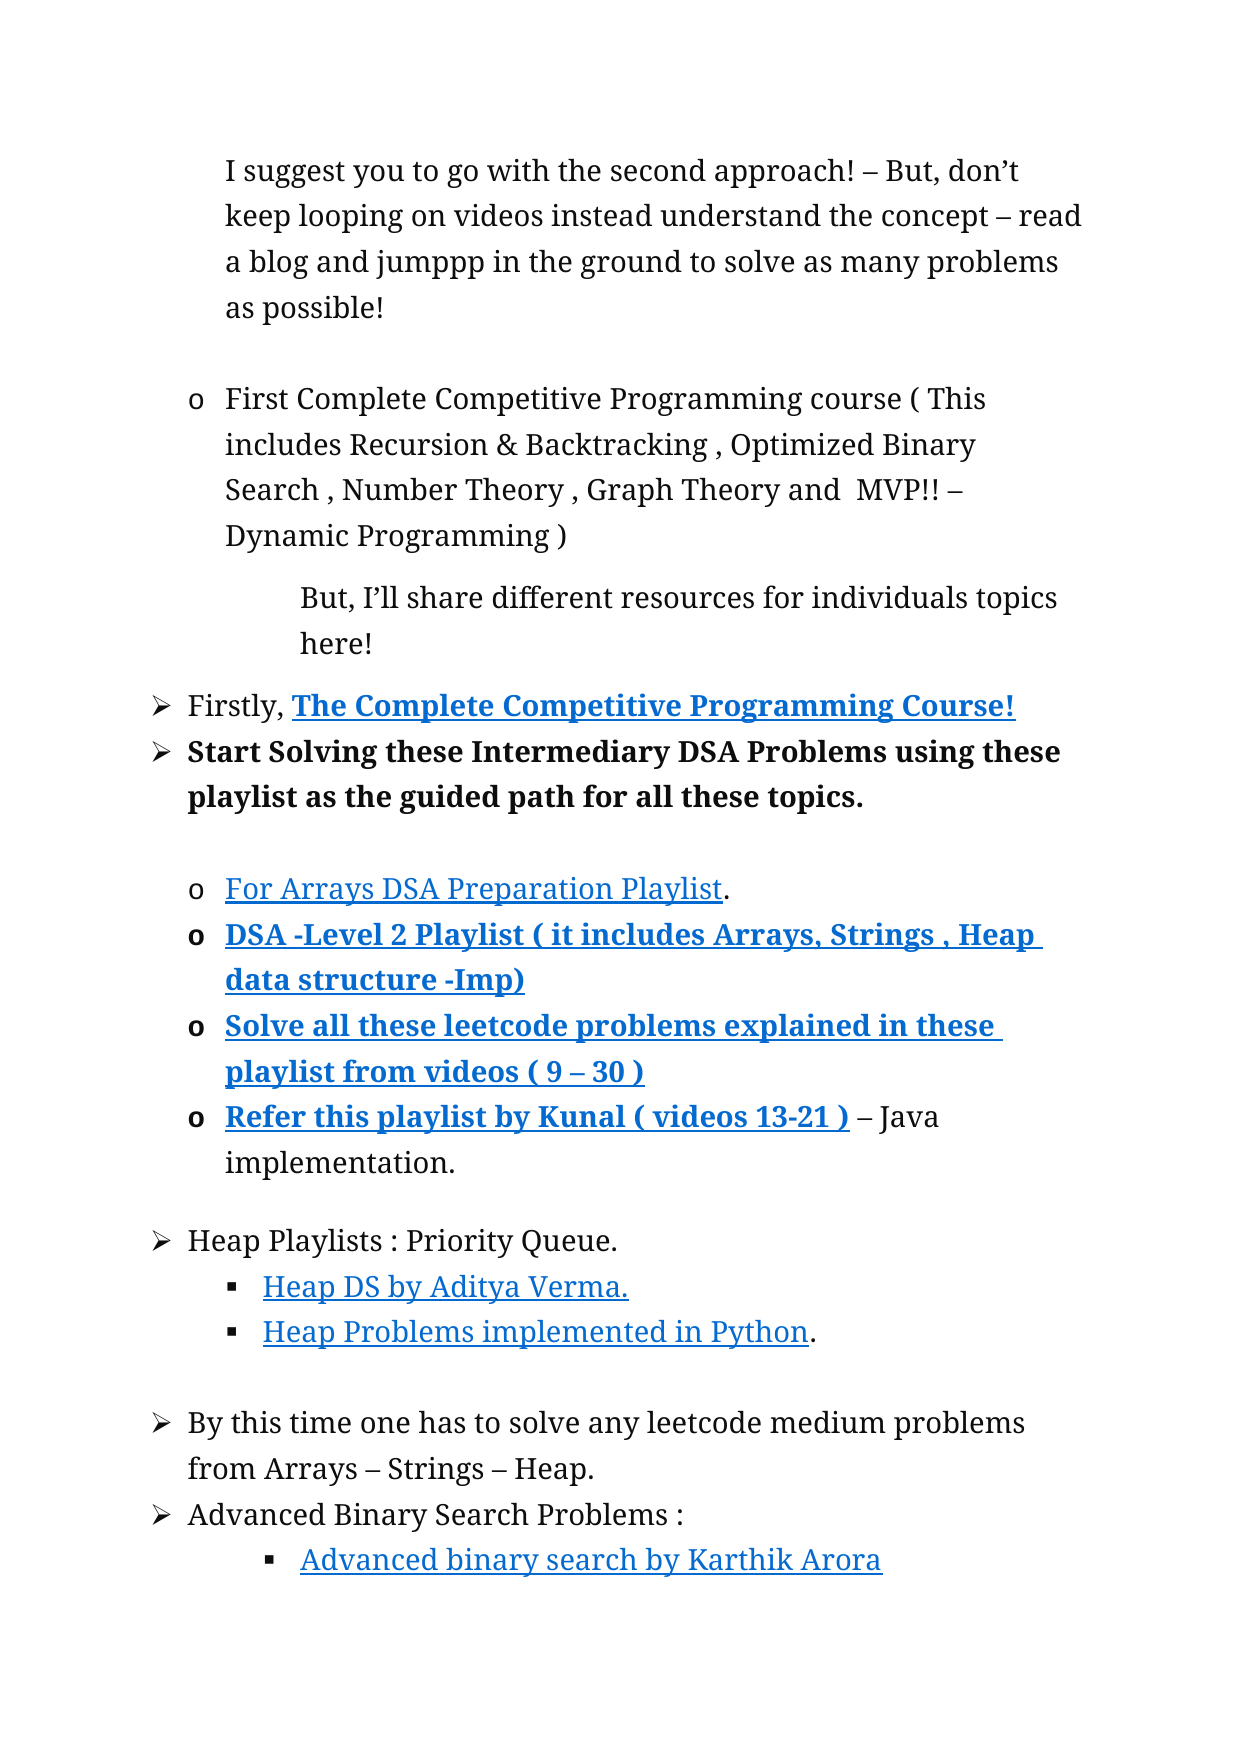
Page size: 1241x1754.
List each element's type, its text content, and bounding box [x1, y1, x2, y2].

list Heap DS by Aditya Verma. [225, 1266, 1090, 1306]
list Solve all these leetcode problems explained in these playlist from videos ( 9 – 30 ) [187, 1005, 1090, 1091]
list By this time one has to solve any leetcode medium problems from Arrays – Strings – Heap. [150, 1403, 1090, 1488]
list For Arrays DSA Preparation Playlist. [187, 868, 1090, 908]
list Advanced binary search by Karthik Arora [262, 1540, 1090, 1579]
text But, I’ll share different resources for individuals topics here! [300, 577, 1090, 663]
list First Complete Competitive Programming course ( This includes Recursion & Backtracking , Optimized Binary Search , Number Theory , Graph Theory and MVP!! – Dynamic Programming ) [187, 378, 1090, 555]
list Start Solving these Intermediary DSA Problems using these playlist as the guided path for all these topics. [150, 731, 1090, 816]
list Refer this playlist by Kunal ( videos 13-21 ) – Java implementation. [187, 1097, 1090, 1182]
list I suggest you to go with the second approach! – But, don’t keep looping on videos instead understand the concept – read a blog and jumppp in the ground to solve as many problems as possible! [225, 150, 1090, 327]
list Heap Playlists : Priority Queue. [150, 1220, 1090, 1260]
list DSA -Level 2 Playlist ( it includes Arrays, Strings , Heap data structure -Imp) [187, 914, 1090, 999]
list Advanced Binary Search Problems : [150, 1494, 1090, 1534]
list Firstly, The Complete Competitive Programming Course! [150, 685, 1090, 725]
list Heap Problems implemented in Python. [225, 1312, 1090, 1351]
